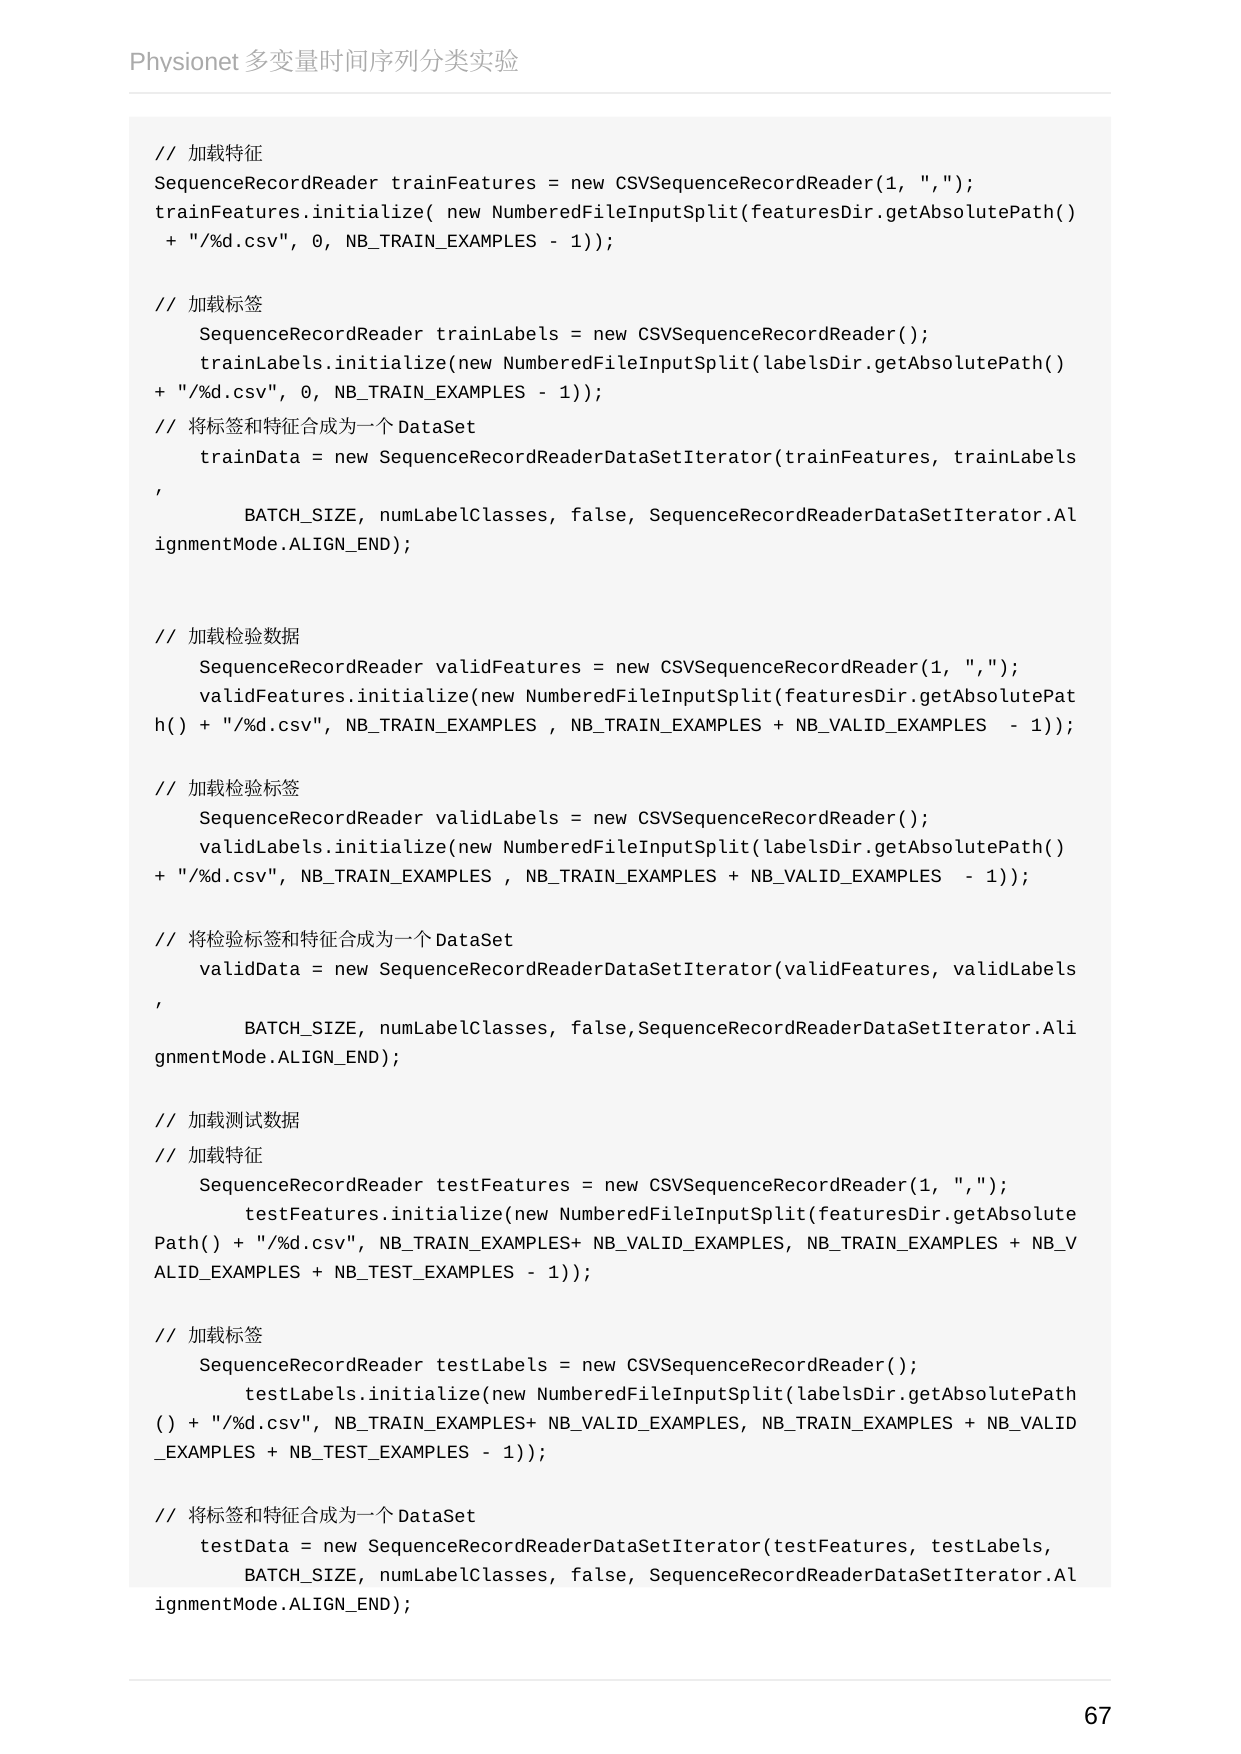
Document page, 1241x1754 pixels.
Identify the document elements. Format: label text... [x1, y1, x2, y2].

text SequenceRecordReader testLabels = new CSVSequenceRecordReader(); testLabels.initialize(new NumberedFileInputSplit(labelsDir.getAbsolutePath [199, 1356, 1123, 1406]
text BATCH_SIZE, numLabelClasses, false, SequenceRecordReaderDataSetIterator.Al ignmentMode.ALIGN_END); [154, 1566, 1123, 1616]
text gnmentMode.ALIGN_END); [154, 1048, 1123, 1069]
text + "/%d.csv", NB_TRAIN_EXAMPLES , NB_TRAIN_EXAMPLES + NB_VALID_EXAMPLES - 1)); [154, 867, 1123, 888]
text trainData = new SequenceRecordReaderDataSetIterator(trainFeatures, trainLabels [199, 447, 1123, 469]
text + "/%d.csv", 0, NB_TRAIN_EXAMPLES - 1)); [154, 383, 1123, 404]
text // 将标签和特征合成为一个DataSet [154, 412, 1123, 439]
text // 加载检验数据 [154, 622, 1123, 649]
text BATCH_SIZE, numLabelClasses, false, SequenceRecordReaderDataSetIterator.Al [244, 506, 1123, 527]
text ignmentMode.ALIGN_END); [154, 535, 1123, 556]
text Path() + "/%d.csv", NB_TRAIN_EXAMPLES+ NB_VALID_EXAMPLES, NB_TRAIN_EXAMPLES + NB_V ALID_EXAMPLES + NB_TEST_EXAMPLES - 1)); [154, 1234, 1123, 1284]
text // 加载测试数据 [154, 1106, 1123, 1133]
text SequenceRecordReader validFeatures = new CSVSequenceRecordReader(1, ","); validFeatures.initialize(new NumberedFileInputSplit(featuresDir.getAbsolutePat [199, 657, 1123, 708]
text // 加载标签 [154, 1321, 1123, 1348]
text // 加载检验标签 [154, 774, 1123, 801]
text h() + "/%d.csv", NB_TRAIN_EXAMPLES , NB_TRAIN_EXAMPLES + NB_VALID_EXAMPLES - 1)); [154, 715, 1123, 737]
text // 将检验标签和特征合成为一个DataSet [154, 925, 1123, 952]
text testData = new SequenceRecordReaderDataSetIterator(testFeatures, testLabels, [199, 1536, 1123, 1558]
text SequenceRecordReader trainFeatures = new CSVSequenceRecordReader(1, ","); trainFeatures.initialize( new NumberedFileInputSplit(featuresDir.getAbsolutePath() [154, 174, 1123, 224]
text // 加载特征 [154, 139, 1123, 166]
text // 加载特征 [154, 1141, 1123, 1168]
text SequenceRecordReader trainLabels = new CSVSequenceRecordReader(); trainLabels.initialize(new NumberedFileInputSplit(labelsDir.getAbsolutePath() [199, 325, 1123, 375]
text // 将标签和特征合成为一个DataSet [154, 1501, 1123, 1528]
text SequenceRecordReader testFeatures = new CSVSequenceRecordReader(1, ","); testFeatures.initialize(new NumberedFileInputSplit(featuresDir.getAbsolute [199, 1176, 1123, 1226]
text // 加载标签 [154, 290, 1123, 317]
text SequenceRecordReader validLabels = new CSVSequenceRecordReader(); validLabels.initialize(new NumberedFileInputSplit(labelsDir.getAbsolutePath() [199, 809, 1123, 859]
text _EXAMPLES + NB_TEST_EXAMPLES - 1)); [154, 1443, 1123, 1464]
text , [154, 989, 1123, 1011]
text validData = new SequenceRecordReaderDataSetIterator(validFeatures, validLabels [199, 960, 1123, 981]
text () + "/%d.csv", NB_TRAIN_EXAMPLES+ NB_VALID_EXAMPLES, NB_TRAIN_EXAMPLES + NB_VALID [154, 1414, 1123, 1435]
text + "/%d.csv", 0, NB_TRAIN_EXAMPLES - 1)); [165, 232, 1123, 253]
text BATCH_SIZE, numLabelClasses, false,SequenceRecordReaderDataSetIterator.Ali [244, 1018, 1123, 1040]
text , [154, 477, 1123, 498]
